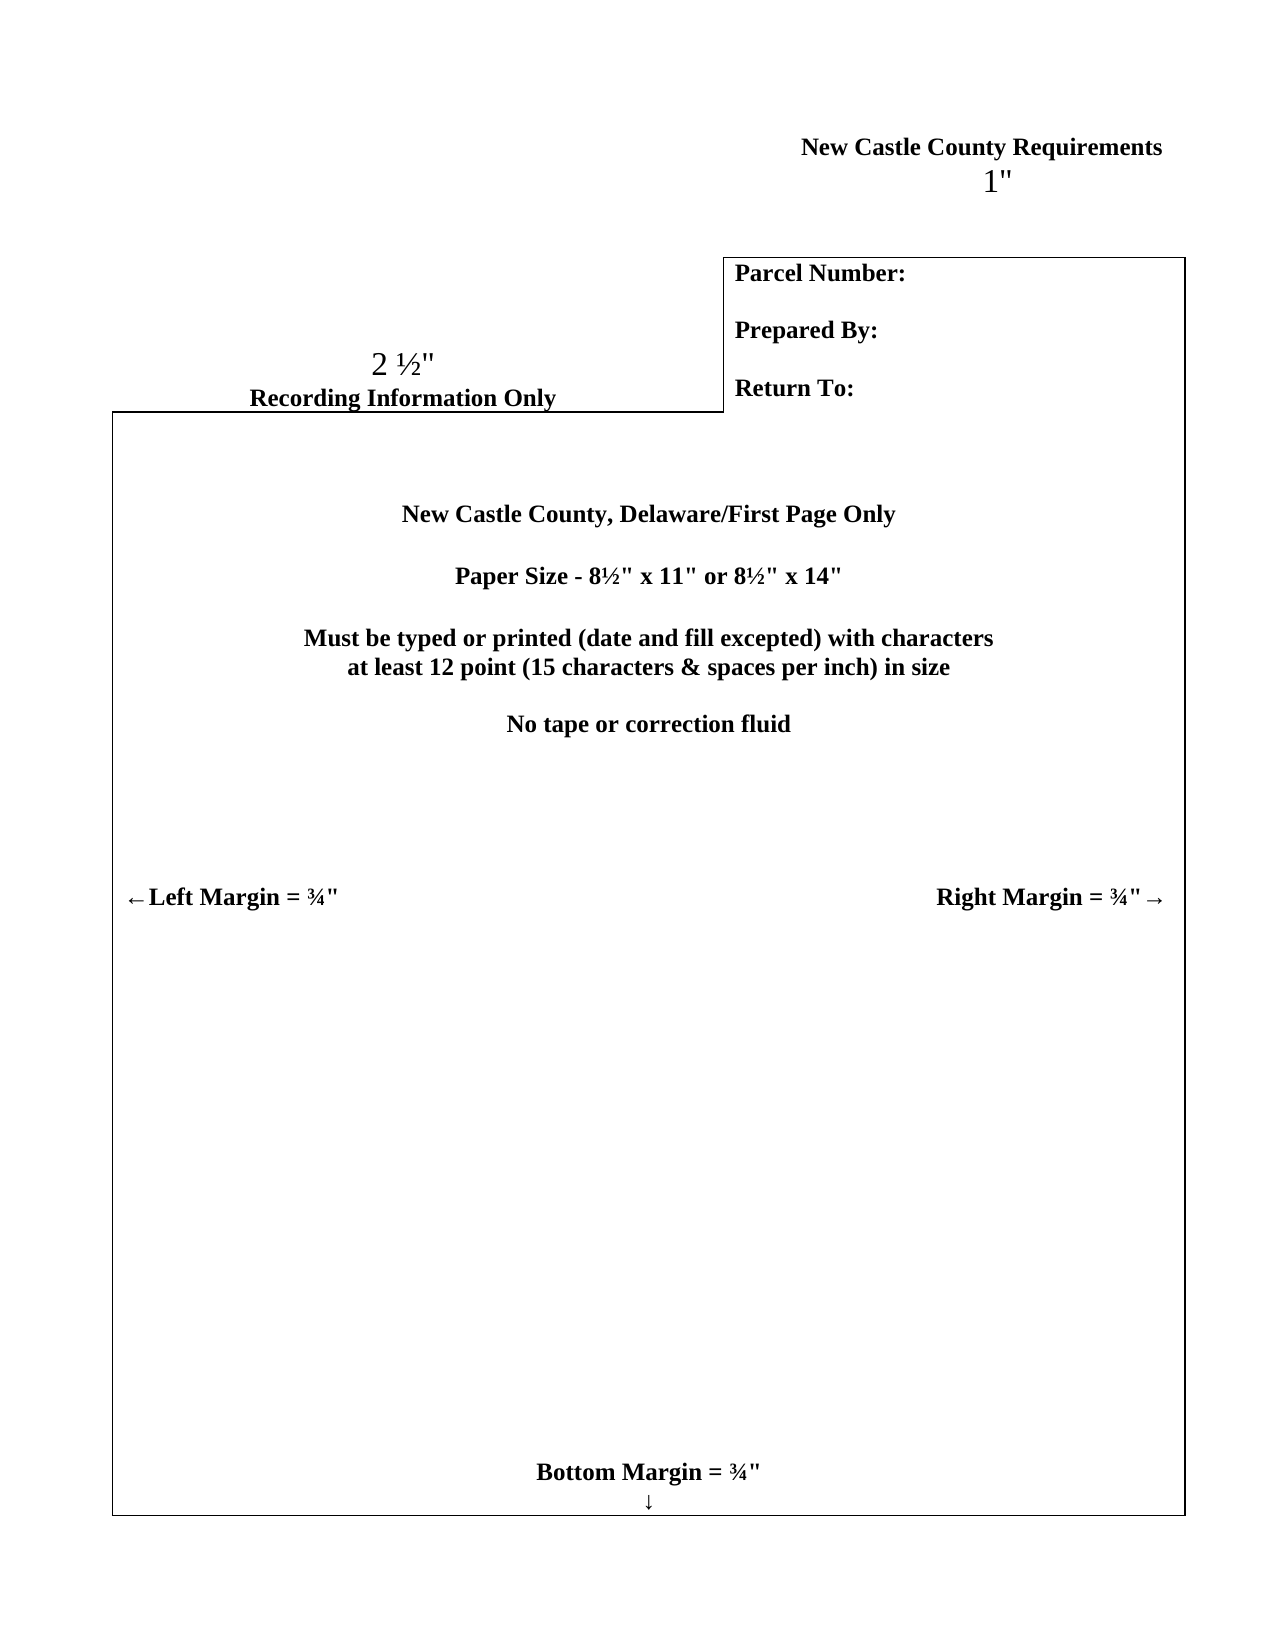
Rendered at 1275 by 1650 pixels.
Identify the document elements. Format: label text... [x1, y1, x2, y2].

table_cell New Castle County, Delaware/First Page Only Paper Size - 8½" x 11" or 8½" x 14" Must be typed or printed (date and fill excepted) with characters at least 12 point (15 characters & spaces per inch) in size No tape or correction fluid ←Left Margin = ¾" Right Margin = ¾"→ Bottom Margin = ¾" ↓ [113, 411, 1184, 1514]
table_header Parcel Number: Prepared By: Return To: [724, 258, 1184, 411]
table_header 2 ½" Recording Information Only [113, 257, 723, 411]
